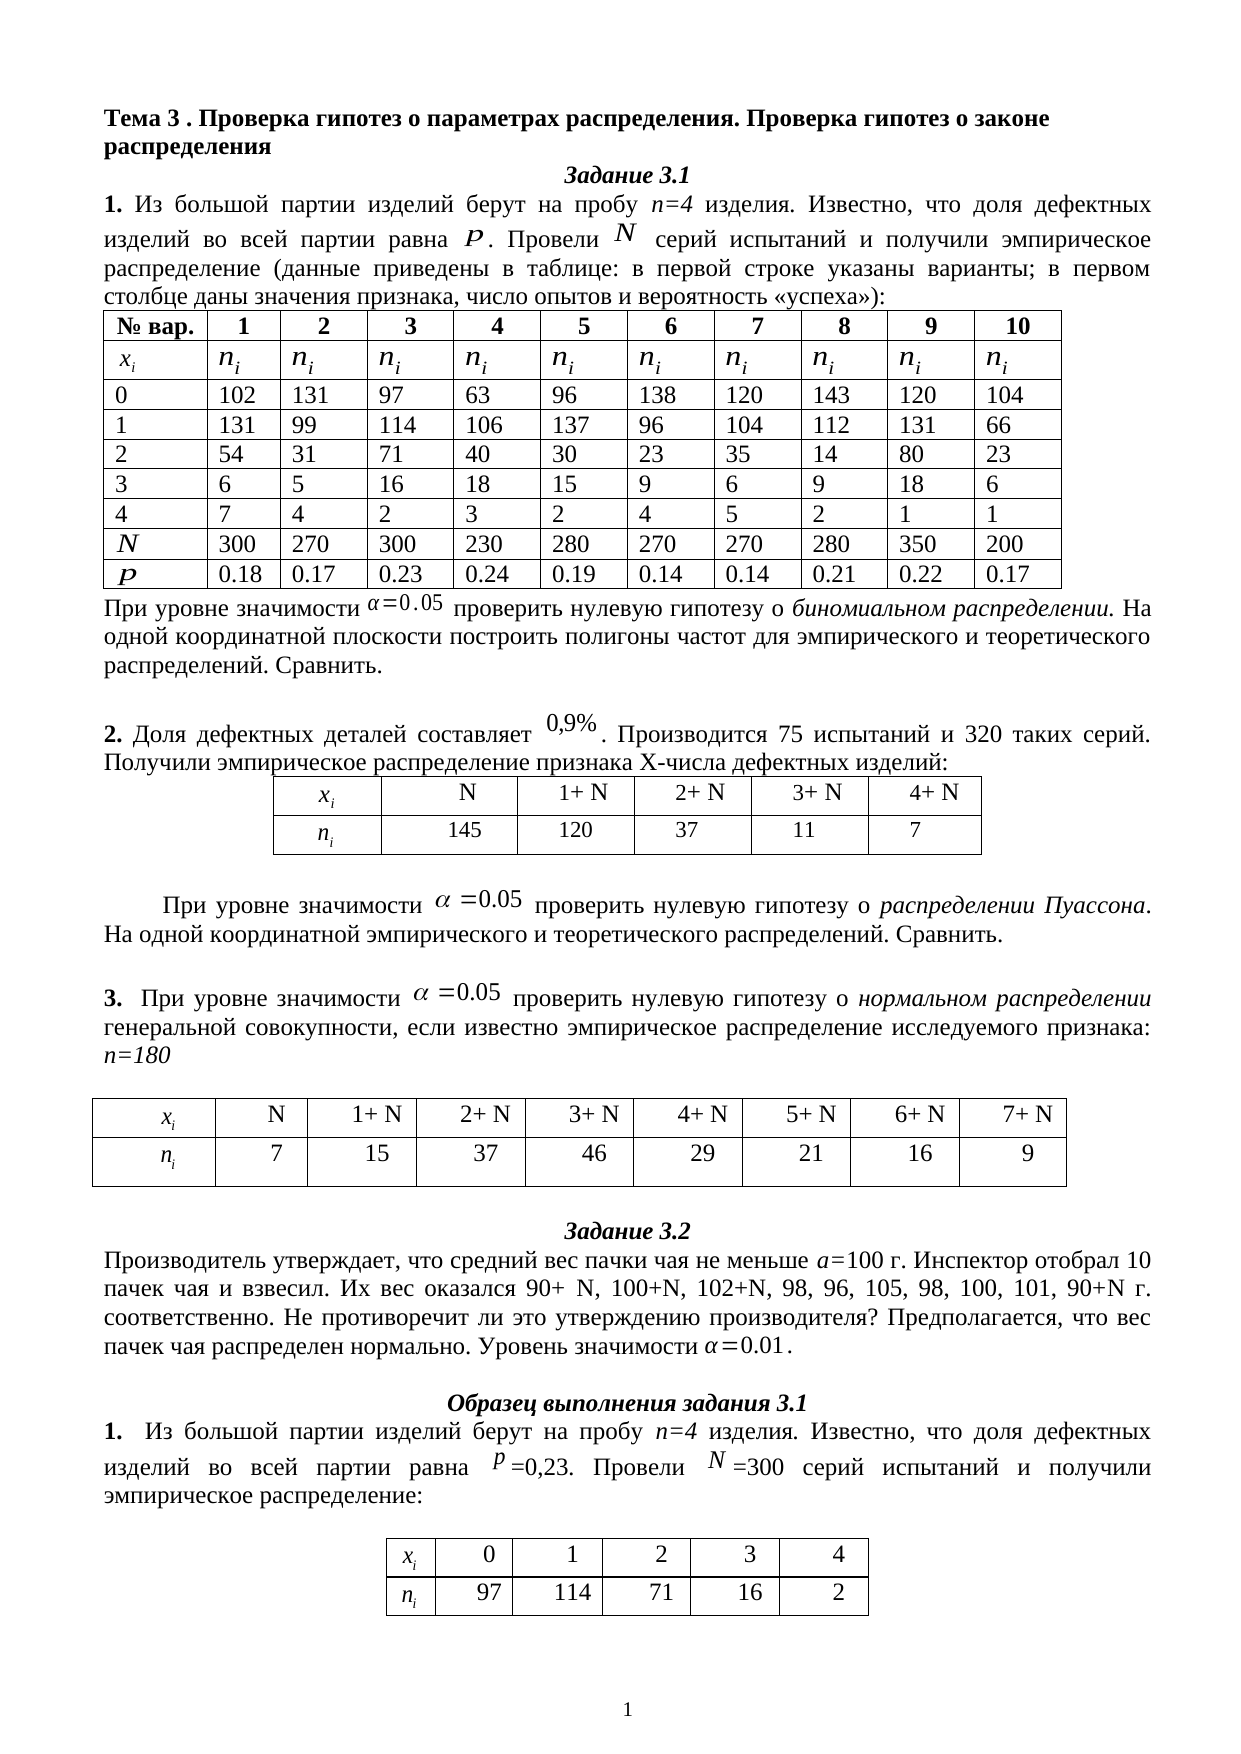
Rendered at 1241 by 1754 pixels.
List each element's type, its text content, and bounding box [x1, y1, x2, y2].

table_cell 1 [975, 499, 1061, 528]
table_cell [975, 341, 1061, 379]
table_cell 0.24 [454, 560, 540, 588]
table_cell 15 [541, 469, 627, 498]
table_cell 0.17 [281, 560, 367, 588]
table_cell 14 [802, 440, 887, 468]
table_cell 350 [888, 529, 974, 558]
table_header 3 [368, 311, 453, 340]
table_header 4+ N [634, 1099, 742, 1137]
table_cell 9 [802, 469, 887, 498]
table_cell [281, 341, 367, 379]
table_header 0 [436, 1539, 512, 1576]
table_cell 9 [960, 1138, 1066, 1186]
table_cell 4 [628, 499, 714, 528]
text При уровне значимости проверить нулевую гипотезу о биномиальном распределении. На одной координатной плоскости построить полигоны частот для эмпирического и теоретического распределений. Сравнить. [103, 589, 1152, 679]
table_cell 6 [975, 469, 1061, 498]
table_cell 0.19 [541, 560, 627, 588]
table_cell 16 [691, 1578, 779, 1615]
table_cell 0.14 [628, 560, 714, 588]
table_cell 2 [104, 440, 207, 468]
table_cell 2 [780, 1578, 868, 1615]
table_cell [208, 341, 280, 379]
text 2. Доля дефектных деталей составляет . Производится 75 испытаний и 320 таких серий. Получили эмпирическое распределение признака X-числа дефектных изделий: [103, 708, 1152, 776]
table_cell 71 [368, 440, 453, 468]
table_header [387, 1539, 435, 1576]
text При уровне значимости проверить нулевую гипотезу о распределении Пуассона. На одной координатной эмпирического и теоретического распределений. Сравнить. [103, 884, 1152, 948]
table_cell 80 [888, 440, 974, 468]
table_cell 0.22 [888, 560, 974, 588]
table_cell 300 [368, 529, 453, 558]
table_cell 23 [628, 440, 714, 468]
table_cell [104, 341, 207, 379]
table_cell 97 [368, 380, 453, 409]
text Задание 3.2 [103, 1216, 1152, 1245]
table_cell [104, 560, 207, 588]
table_cell 0 [104, 380, 207, 409]
table_cell 7 [869, 816, 981, 854]
table_header 1 [513, 1539, 602, 1576]
table_header N [382, 777, 517, 815]
table_cell [454, 341, 540, 379]
table_cell 106 [454, 410, 540, 438]
table_cell 104 [975, 380, 1061, 409]
table_cell 112 [802, 410, 887, 438]
table_cell 46 [526, 1138, 633, 1186]
table_cell 37 [417, 1138, 525, 1186]
table_cell 131 [208, 410, 280, 438]
table_cell 0.14 [715, 560, 801, 588]
table_header 1+ N [308, 1099, 416, 1137]
table_cell [888, 341, 974, 379]
table_cell 0.23 [368, 560, 453, 588]
table_cell 7 [216, 1138, 307, 1186]
table_cell 145 [382, 816, 517, 854]
table_cell 131 [281, 380, 367, 409]
table_cell 63 [454, 380, 540, 409]
table_cell 6 [715, 469, 801, 498]
table_cell 104 [715, 410, 801, 438]
table_cell 23 [975, 440, 1061, 468]
table_header 10 [975, 311, 1061, 340]
table_header 5 [541, 311, 627, 340]
table_header N [216, 1099, 307, 1137]
table_cell 7 [208, 499, 280, 528]
table_cell 16 [368, 469, 453, 498]
table_cell 120 [888, 380, 974, 409]
table_cell 99 [281, 410, 367, 438]
table_header 3+ N [526, 1099, 633, 1137]
text 1. Из большой партии изделий берут на пробу n=4 изделия. Известно, что доля дефектных изделий во всей партии равна =0,23. Провели =300 серий испытаний и получили эмпирическое распределение: [103, 1416, 1152, 1509]
table_cell 138 [628, 380, 714, 409]
table_cell 9 [628, 469, 714, 498]
table_cell 30 [541, 440, 627, 468]
table_cell 114 [513, 1578, 602, 1615]
table_header 7+ N [960, 1099, 1066, 1137]
text Тема 3 . Проверка гипотез о параметрах распределения. Проверка гипотез о законе распределения [103, 103, 1152, 160]
table_cell 1 [888, 499, 974, 528]
table_header № вар. [104, 311, 207, 340]
table_header 6 [628, 311, 714, 340]
table_header 4 [454, 311, 540, 340]
table_cell 3 [104, 469, 207, 498]
table_cell 18 [888, 469, 974, 498]
table_cell 143 [802, 380, 887, 409]
table_cell 96 [628, 410, 714, 438]
table_cell 96 [541, 380, 627, 409]
text 1. Из большой партии изделий берут на пробу n=4 изделия. Известно, что доля дефектных изделий во всей партии равна . Провели серий испытаний и получили эмпирическое распределение (данные приведены в таблице: в первой строке указаны варианты; в первом столбце даны значения признака, число опытов и вероятность «успеха»): [103, 189, 1152, 310]
table_header 2 [281, 311, 367, 340]
table_cell [104, 529, 207, 558]
text Производитель утверждает, что средний вес пачки чая не меньше a=100 г. Инспектор отобрал 10 пачек чая и взвесил. Их вес оказался 90+ N, 100+N, 102+N, 98, 96, 105, 98, 100, 101, 90+N г. соответственно. Не противоречит ли это утверждению производителя? Предполагается, что вес пачек чая распределен нормально. Уровень значимости [103, 1245, 1152, 1388]
table_cell 54 [208, 440, 280, 468]
table_cell 120 [715, 380, 801, 409]
table_cell 120 [518, 816, 634, 854]
table_cell 97 [436, 1578, 512, 1615]
table_cell 31 [281, 440, 367, 468]
table_cell 102 [208, 380, 280, 409]
table_header 1 [208, 311, 280, 340]
table_cell 15 [308, 1138, 416, 1186]
table_cell 18 [454, 469, 540, 498]
table_cell 270 [628, 529, 714, 558]
table_cell [274, 816, 381, 854]
table_cell 37 [635, 816, 751, 854]
table_cell 131 [888, 410, 974, 438]
table_cell 0.18 [208, 560, 280, 588]
table_cell 40 [454, 440, 540, 468]
table_cell [387, 1578, 435, 1615]
table_header 6+ N [851, 1099, 959, 1137]
table_cell 230 [454, 529, 540, 558]
table_cell 2 [368, 499, 453, 528]
table_header 3 [691, 1539, 779, 1576]
table_cell 29 [634, 1138, 742, 1186]
table_cell 35 [715, 440, 801, 468]
table_cell 2 [541, 499, 627, 528]
table_cell 4 [281, 499, 367, 528]
table_header 9 [888, 311, 974, 340]
table_header 5+ N [743, 1099, 850, 1137]
table_cell [368, 341, 453, 379]
table_cell 11 [752, 816, 868, 854]
table_header 4+ N [869, 777, 981, 815]
table_cell 300 [208, 529, 280, 558]
table_cell 280 [541, 529, 627, 558]
table_cell 21 [743, 1138, 850, 1186]
table_header 2 [603, 1539, 690, 1576]
table_cell 4 [104, 499, 207, 528]
text Образец выполнения задания 3.1 [103, 1388, 1152, 1416]
table_header 2+ N [417, 1099, 525, 1137]
table_header 1+ N [518, 777, 634, 815]
table_cell 200 [975, 529, 1061, 558]
table_header 4 [780, 1539, 868, 1576]
text Задание 3.1 [103, 160, 1152, 189]
table_header [274, 777, 381, 815]
table_cell [93, 1138, 215, 1186]
table_header 7 [715, 311, 801, 340]
table_cell 71 [603, 1578, 690, 1615]
table_cell 270 [281, 529, 367, 558]
table_cell 16 [851, 1138, 959, 1186]
table_header 8 [802, 311, 887, 340]
table_cell 114 [368, 410, 453, 438]
table_cell [802, 341, 887, 379]
table_cell 66 [975, 410, 1061, 438]
table_cell 5 [715, 499, 801, 528]
table_cell 280 [802, 529, 887, 558]
table_header 2+ N [635, 777, 751, 815]
table_cell 5 [281, 469, 367, 498]
table_header 3+ N [752, 777, 868, 815]
table_cell [541, 341, 627, 379]
table_cell 0.21 [802, 560, 887, 588]
table_cell 137 [541, 410, 627, 438]
table_cell 2 [802, 499, 887, 528]
text 3. При уровне значимости проверить нулевую гипотезу о нормальном распределении генеральной совокупности, если известно эмпирическое распределение исследуемого признака: n=180 [103, 977, 1152, 1069]
table_cell 1 [104, 410, 207, 438]
table_header [93, 1099, 215, 1137]
table_cell 0.17 [975, 560, 1061, 588]
table_cell 6 [208, 469, 280, 498]
table_cell [715, 341, 801, 379]
table_cell 3 [454, 499, 540, 528]
table_cell [628, 341, 714, 379]
table_cell 270 [715, 529, 801, 558]
